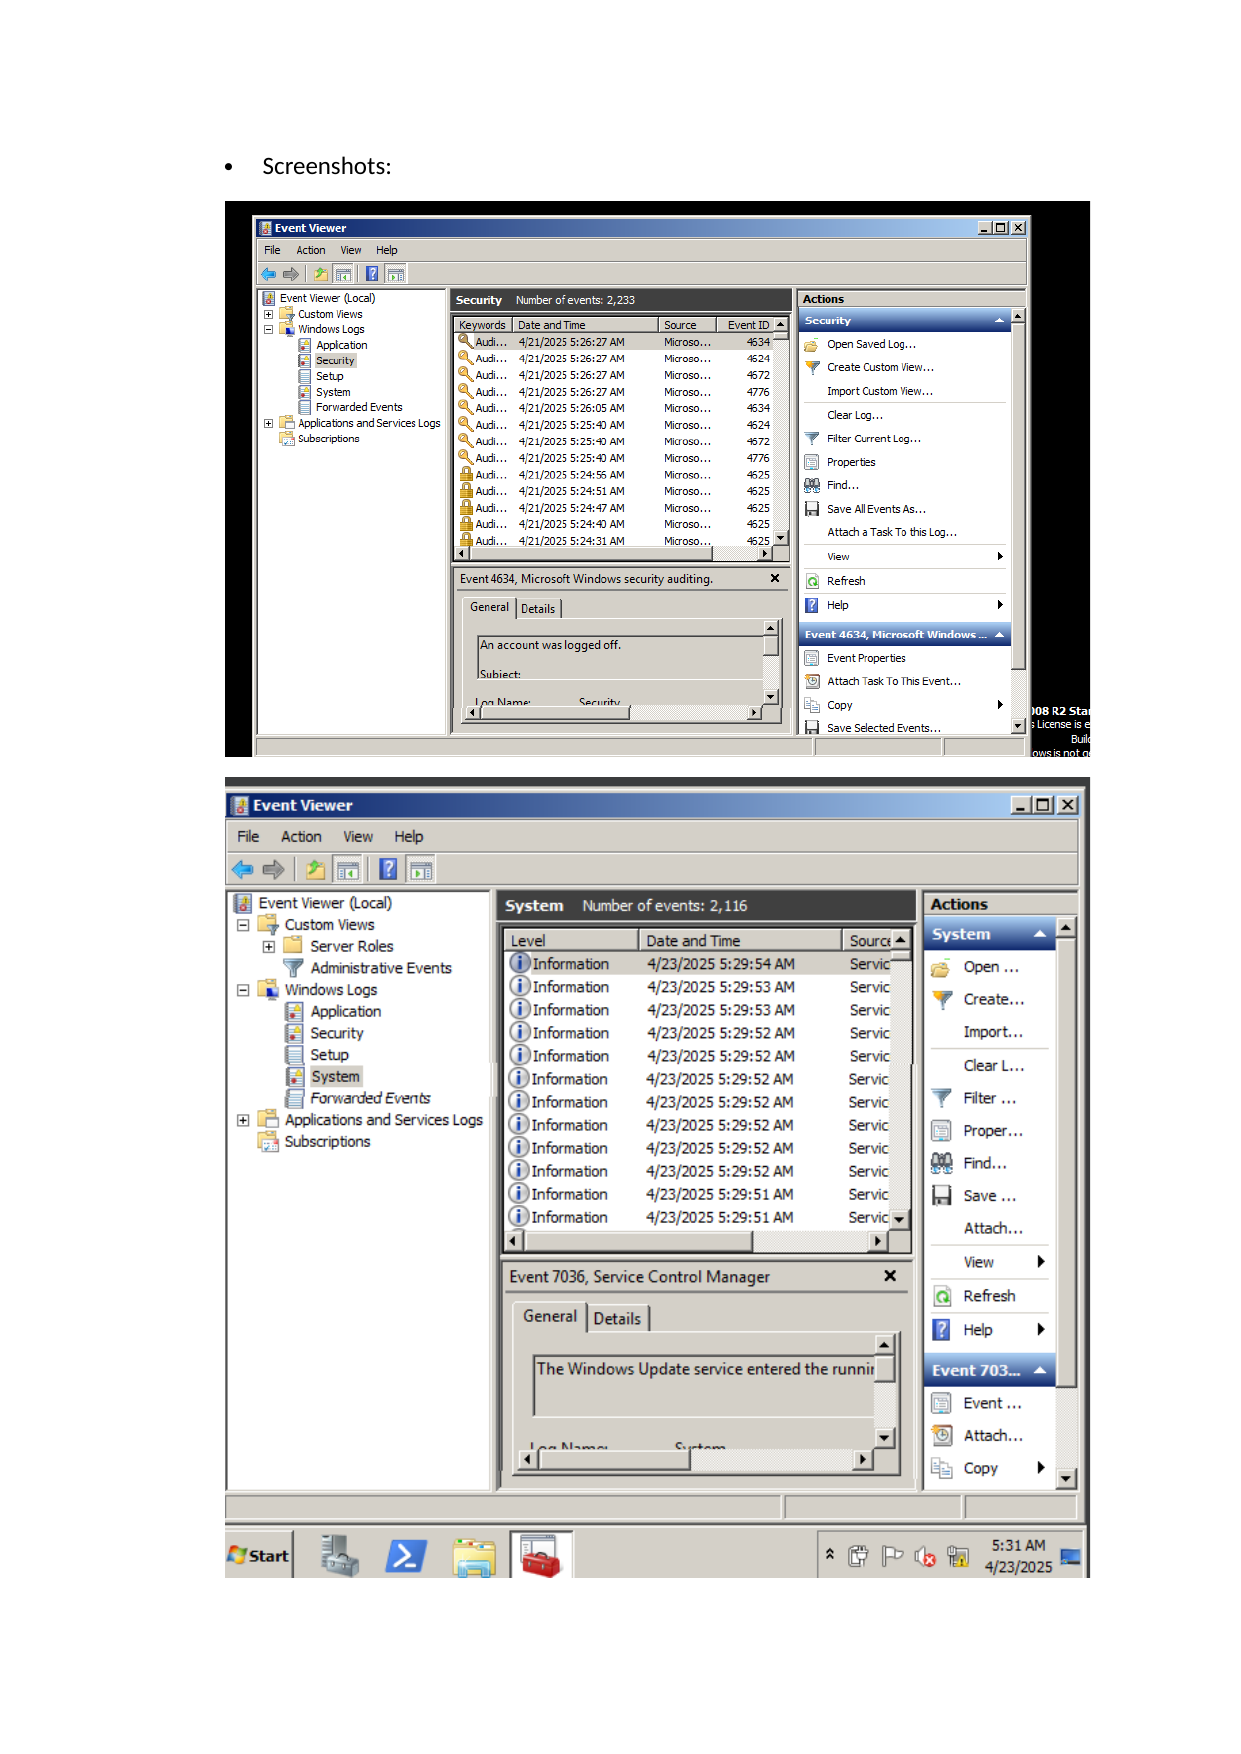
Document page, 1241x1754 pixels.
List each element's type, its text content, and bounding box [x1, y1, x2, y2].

picture [225, 201, 1091, 757]
picture [225, 777, 1091, 1578]
list Screenshots: [225, 150, 1053, 181]
